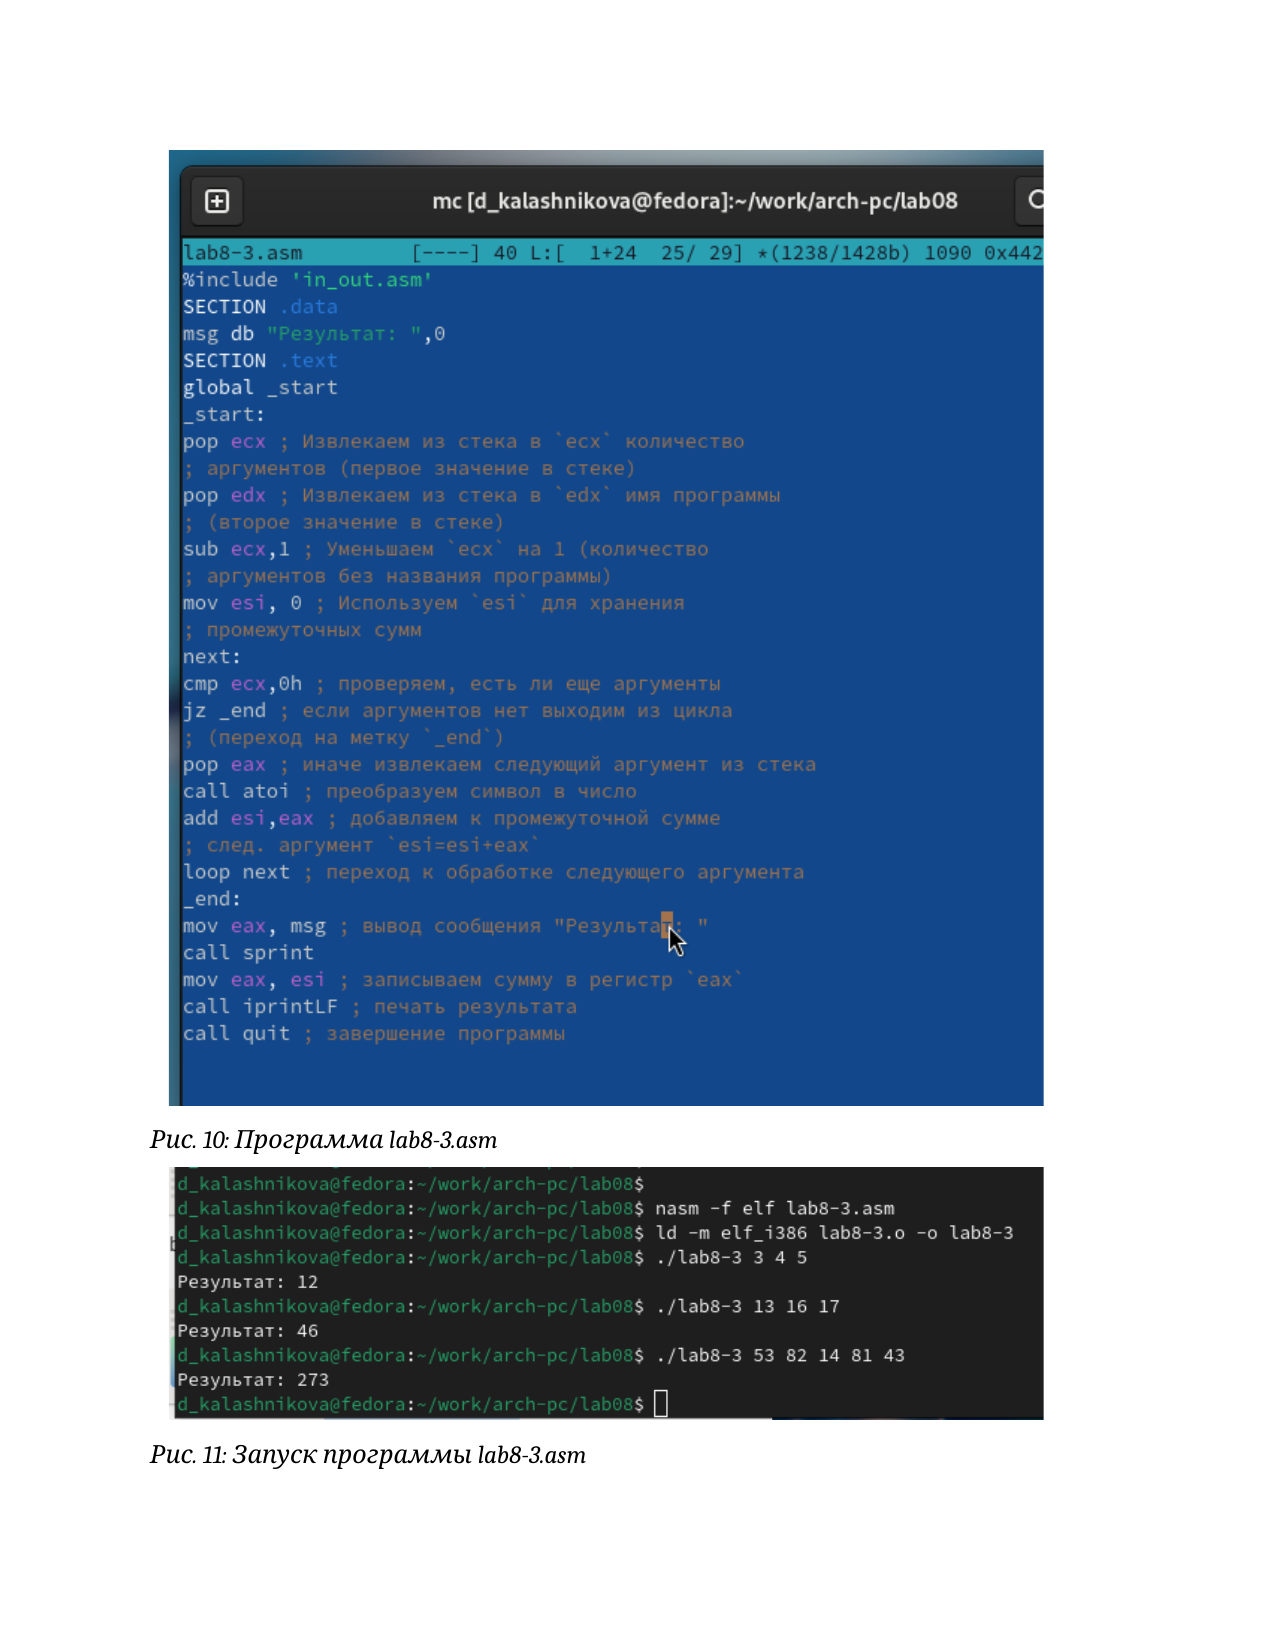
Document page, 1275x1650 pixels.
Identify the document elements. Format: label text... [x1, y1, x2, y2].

picture [168, 1167, 1044, 1420]
picture [168, 150, 1044, 1106]
text Рис. 11: Запуск программы lab8-3.asm [150, 1441, 1125, 1469]
text Рис. 10: Программа lab8-3.asm [150, 1126, 1125, 1155]
